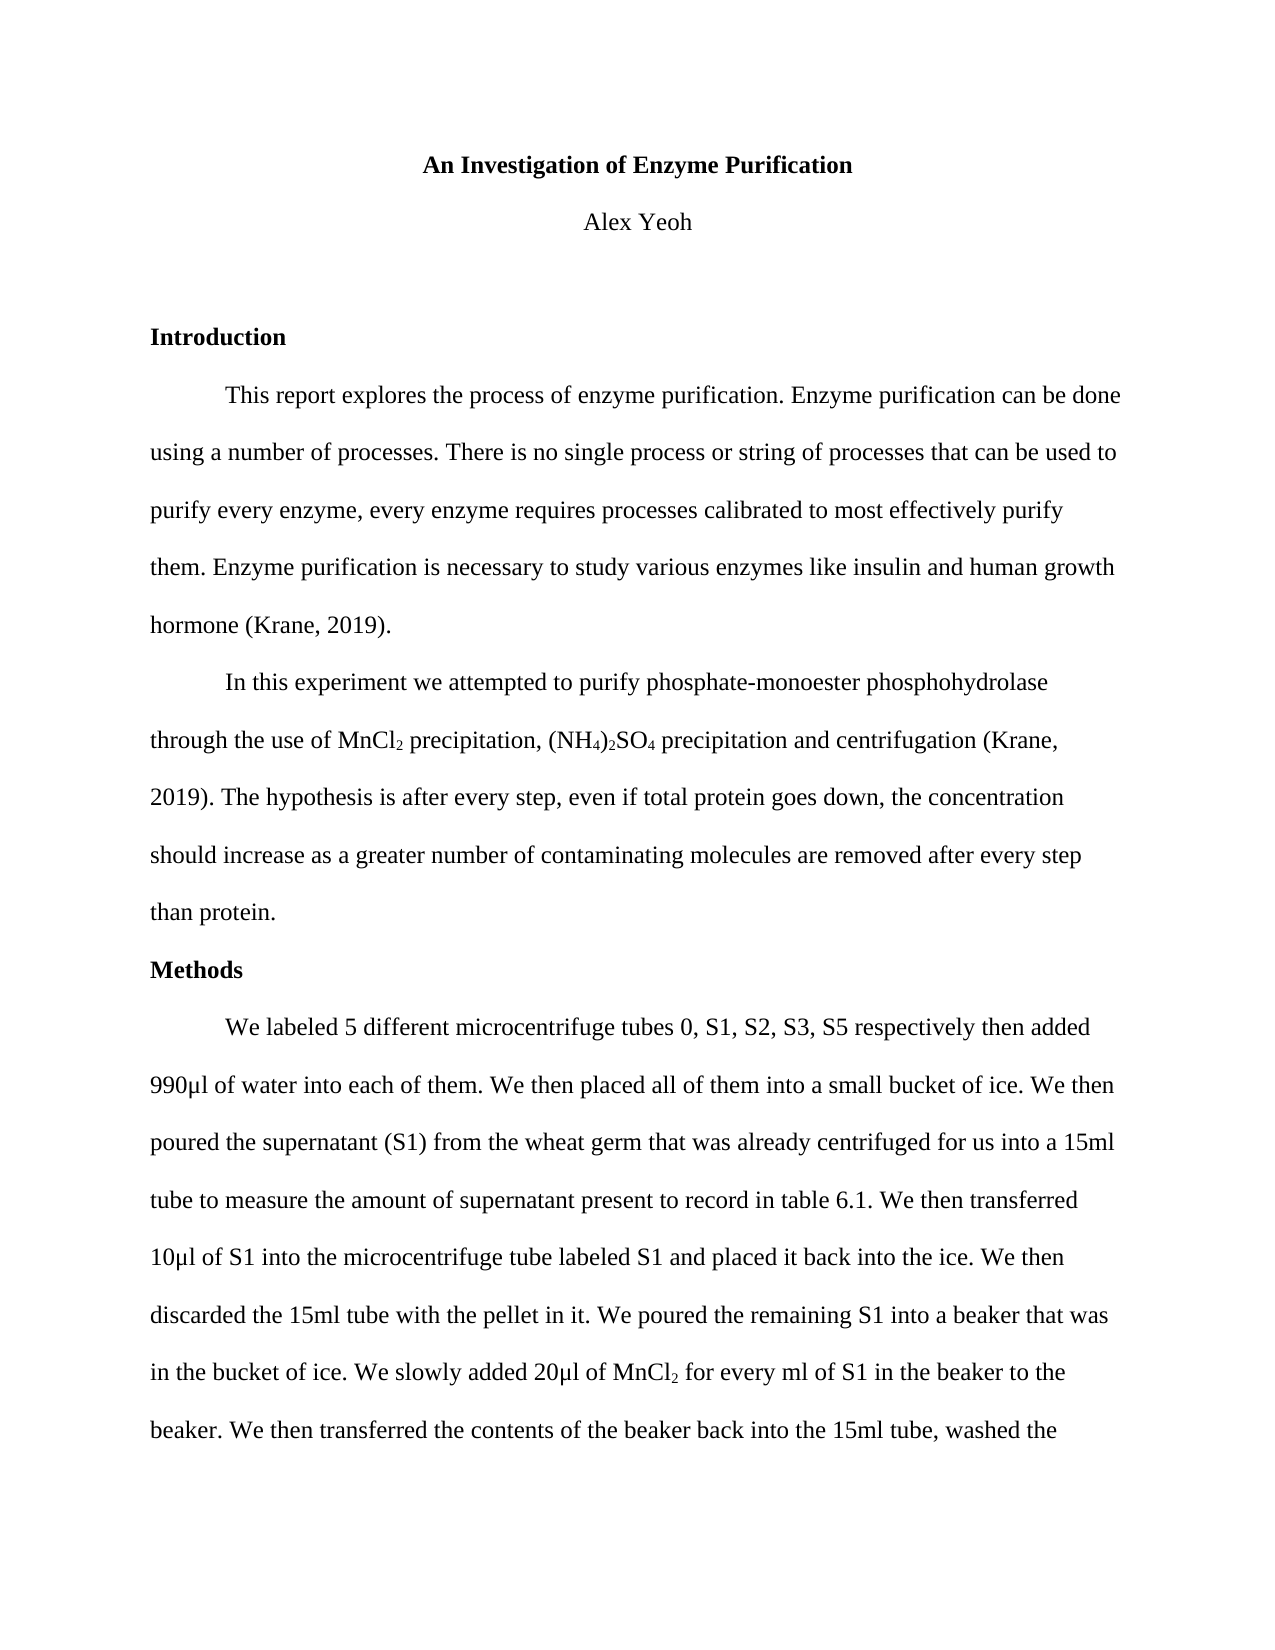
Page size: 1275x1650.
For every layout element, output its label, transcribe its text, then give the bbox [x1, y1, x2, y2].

text In this experiment we attempted to purify phosphate-monoester phosphohydrolase through the use of MnCl2 precipitation, (NH4)2SO4 precipitation and centrifugation (Krane, 2019). The hypothesis is after every step, even if total protein goes down, the concentration should increase as a greater number of contaminating molecules are removed after every step than protein. [150, 667, 1125, 926]
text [150, 1012, 1125, 1444]
text Alex Yeoh [150, 207, 1125, 236]
text Methods [150, 955, 1125, 984]
text An Investigation of Enzyme Purification [150, 150, 1125, 179]
text This report explores the process of enzyme purification. Enzyme purification can be done using a number of processes. There is no single process or string of processes that can be used to purify every enzyme, every enzyme requires processes calibrated to most effectively purify them. Enzyme purification is necessary to study various enzymes like insulin and human growth hormone (Krane, 2019). [150, 380, 1125, 639]
text Introduction [150, 322, 1125, 351]
